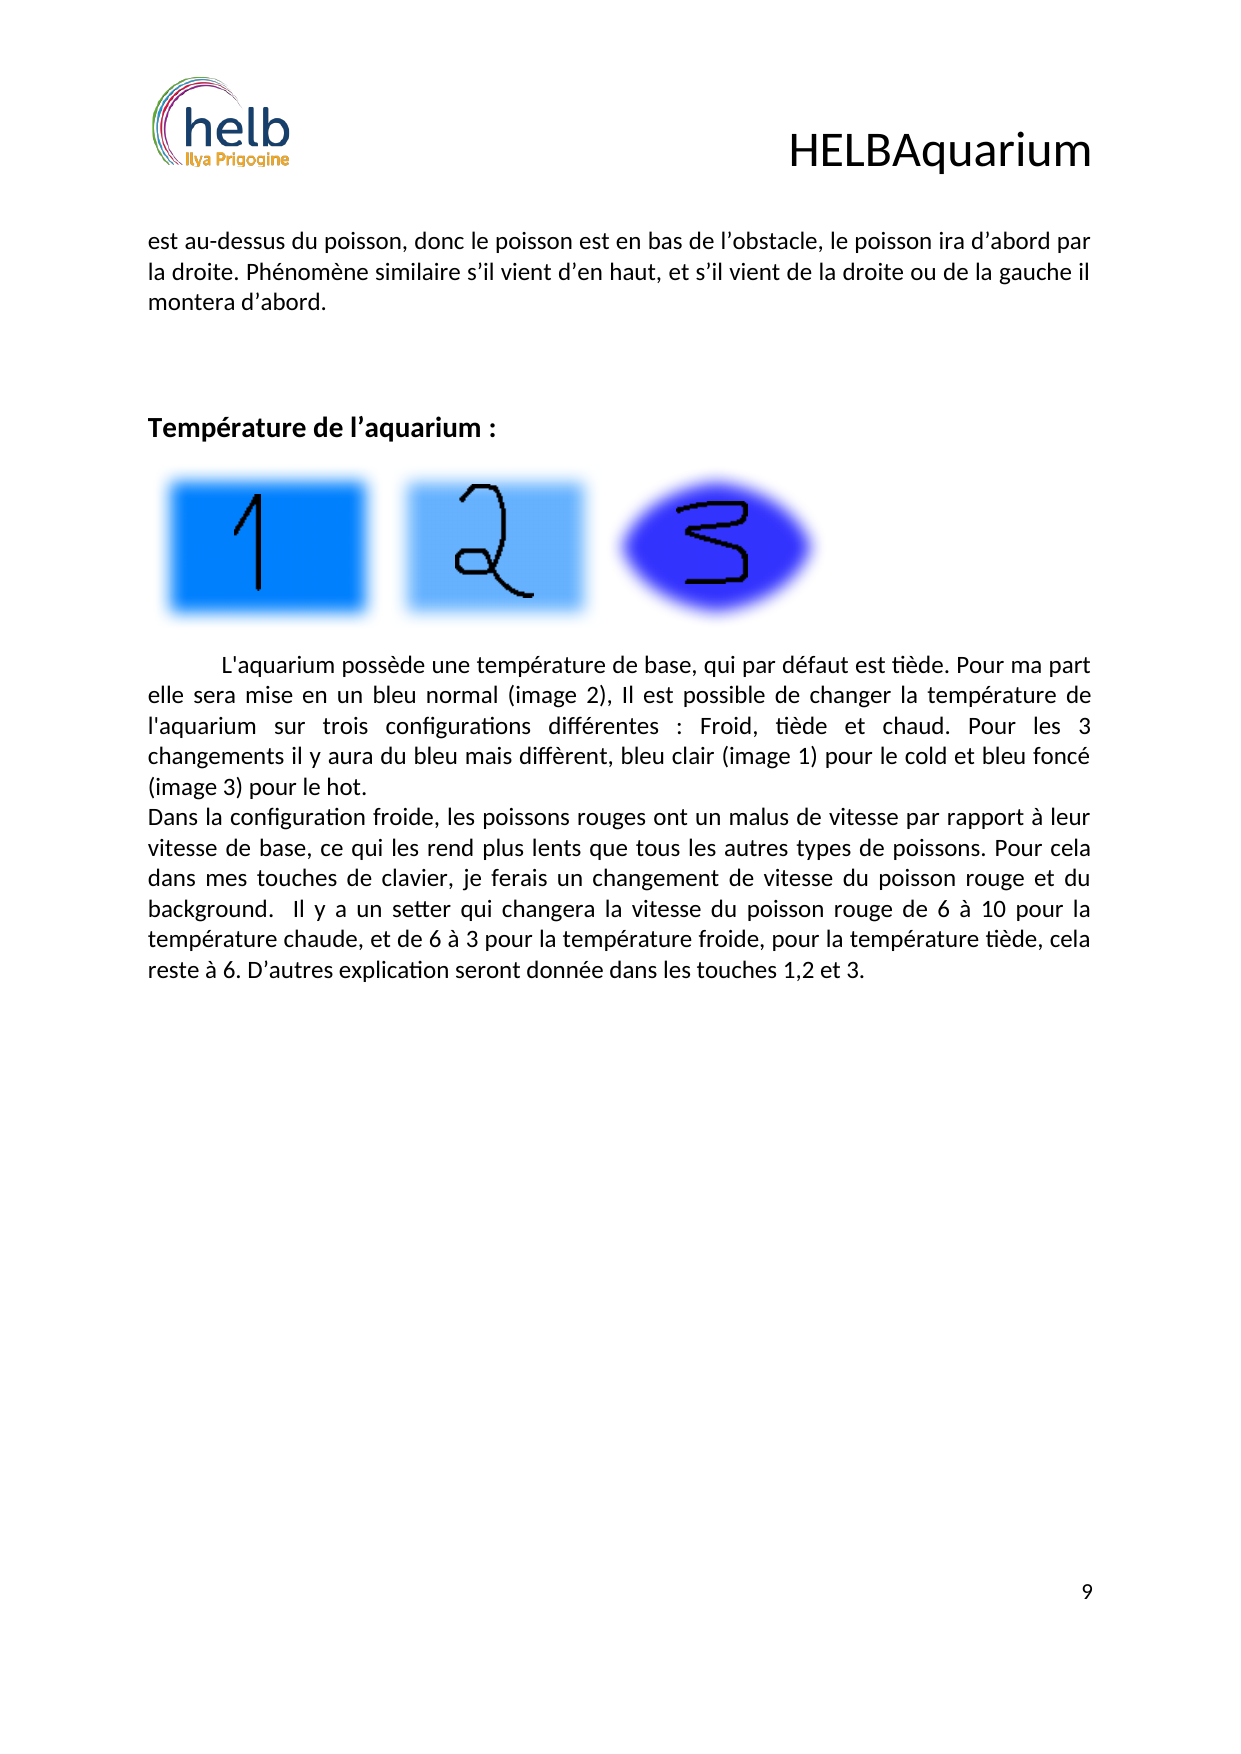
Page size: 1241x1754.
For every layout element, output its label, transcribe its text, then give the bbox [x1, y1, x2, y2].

picture [636, 495, 797, 599]
text L'aquarium possède une température de base, qui par défaut est tiède. Pour ma part elle sera mise en un bleu normal (image 2), Il est possible de changer la température de l'aquarium sur trois configurations différentes : Froid, tiède et chaud. Pour les 3 changements il y aura du bleu mais diffèrent, bleu clair (image 1) pour le cold et bleu foncé (image 3) pour le hot. [148, 649, 1093, 802]
text Température de l’aquarium : [148, 409, 1093, 444]
picture [182, 493, 354, 601]
text Dans la configuration froide, les poissons rouges ont un malus de vitesse par rapport à leur vitesse de base, ce qui les rend plus lents que tous les autres types de poissons. Pour cela dans mes touches de clavier, je ferais un changement de vitesse du poisson rouge et du background. Il y a un setter qui changera la vitesse du poisson rouge de 6 à 10 pour la température chaude, et de 6 à 3 pour la température froide, pour la température tiède, cela reste à 6. D’autres explication seront donnée dans les touches 1,2 et 3. [148, 802, 1093, 985]
picture [419, 484, 573, 600]
picture [147, 73, 296, 167]
